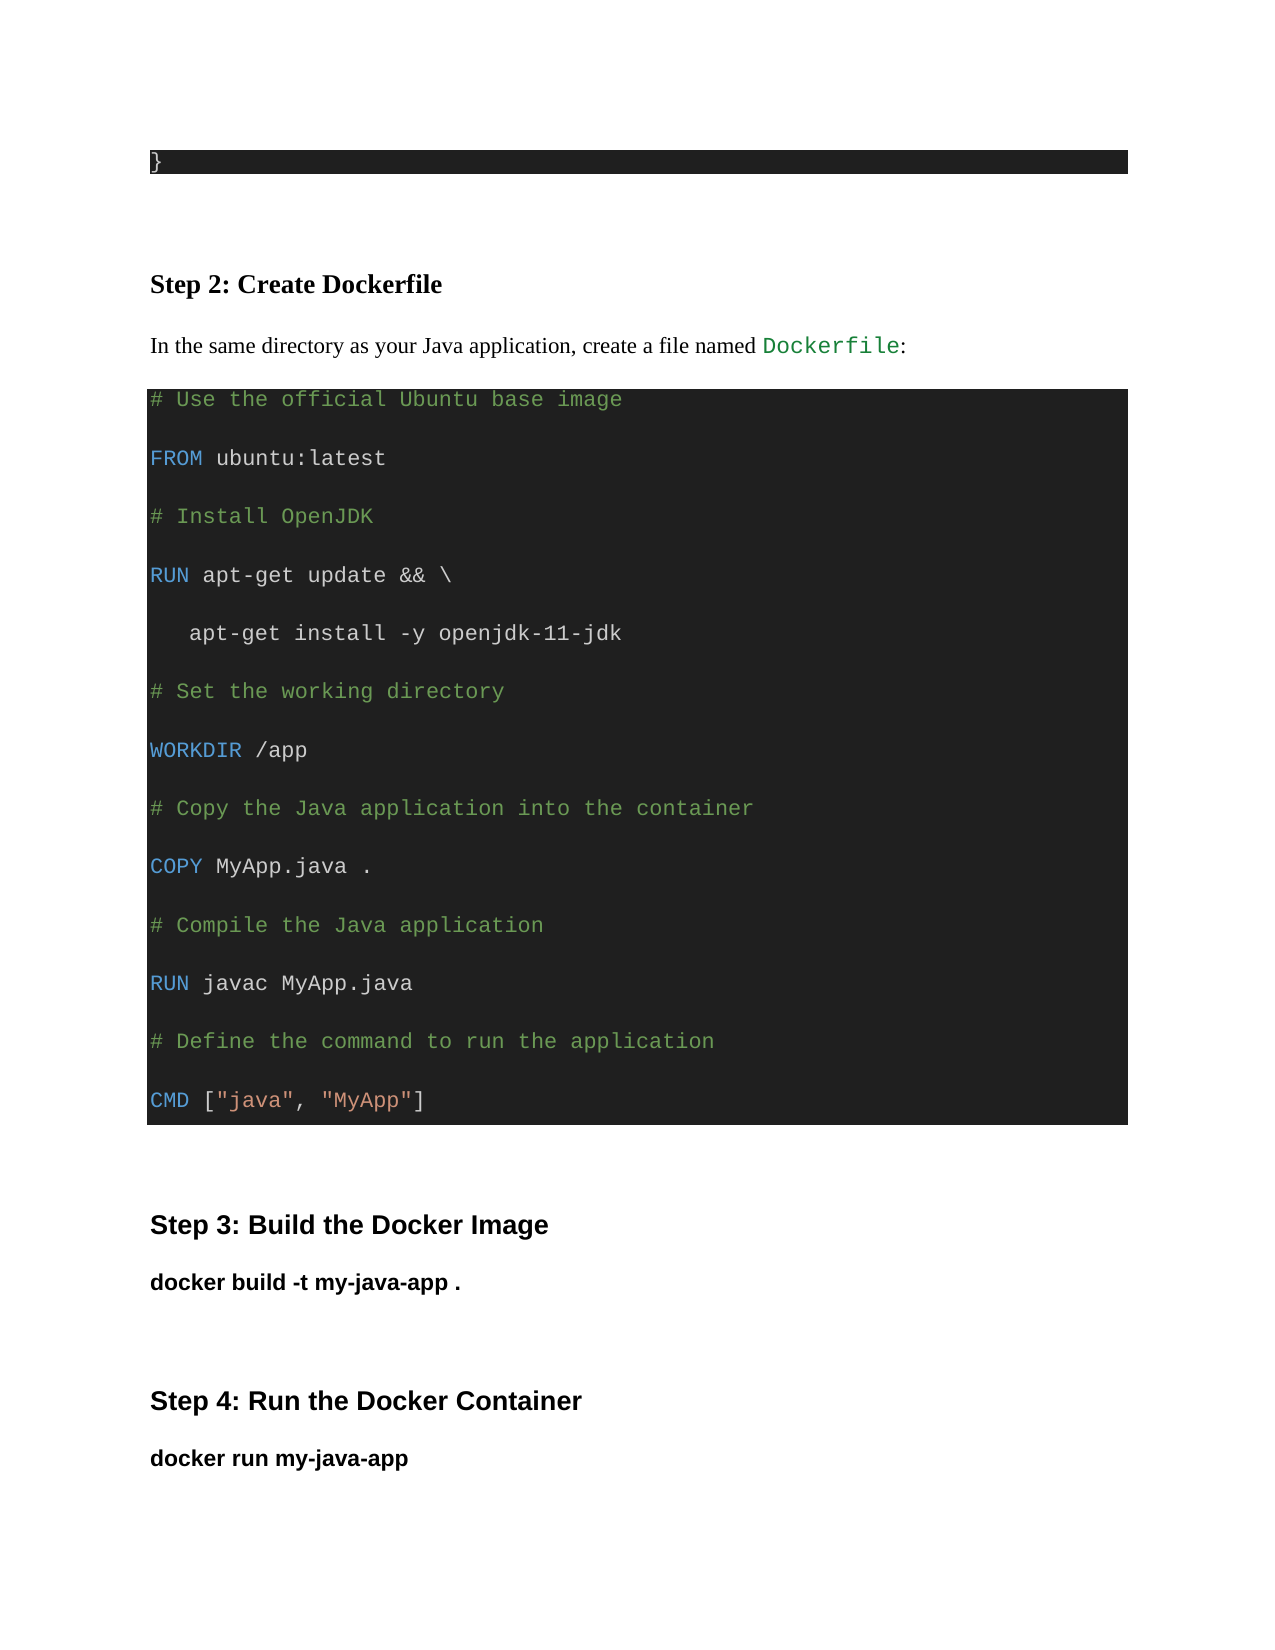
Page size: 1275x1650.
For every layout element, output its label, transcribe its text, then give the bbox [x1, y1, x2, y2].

subtitle Step 2: Create Dockerfile [150, 268, 1139, 299]
text docker build -t my-java-app . [150, 1269, 1139, 1296]
subtitle Step 4: Run the Docker Container [150, 1384, 1139, 1416]
text docker run my-java-app [150, 1445, 1139, 1471]
subtitle Step 3: Build the Docker Image [150, 1209, 1139, 1240]
text In the same directory as your Java application, create a file named Dockerfile: [150, 332, 1139, 360]
